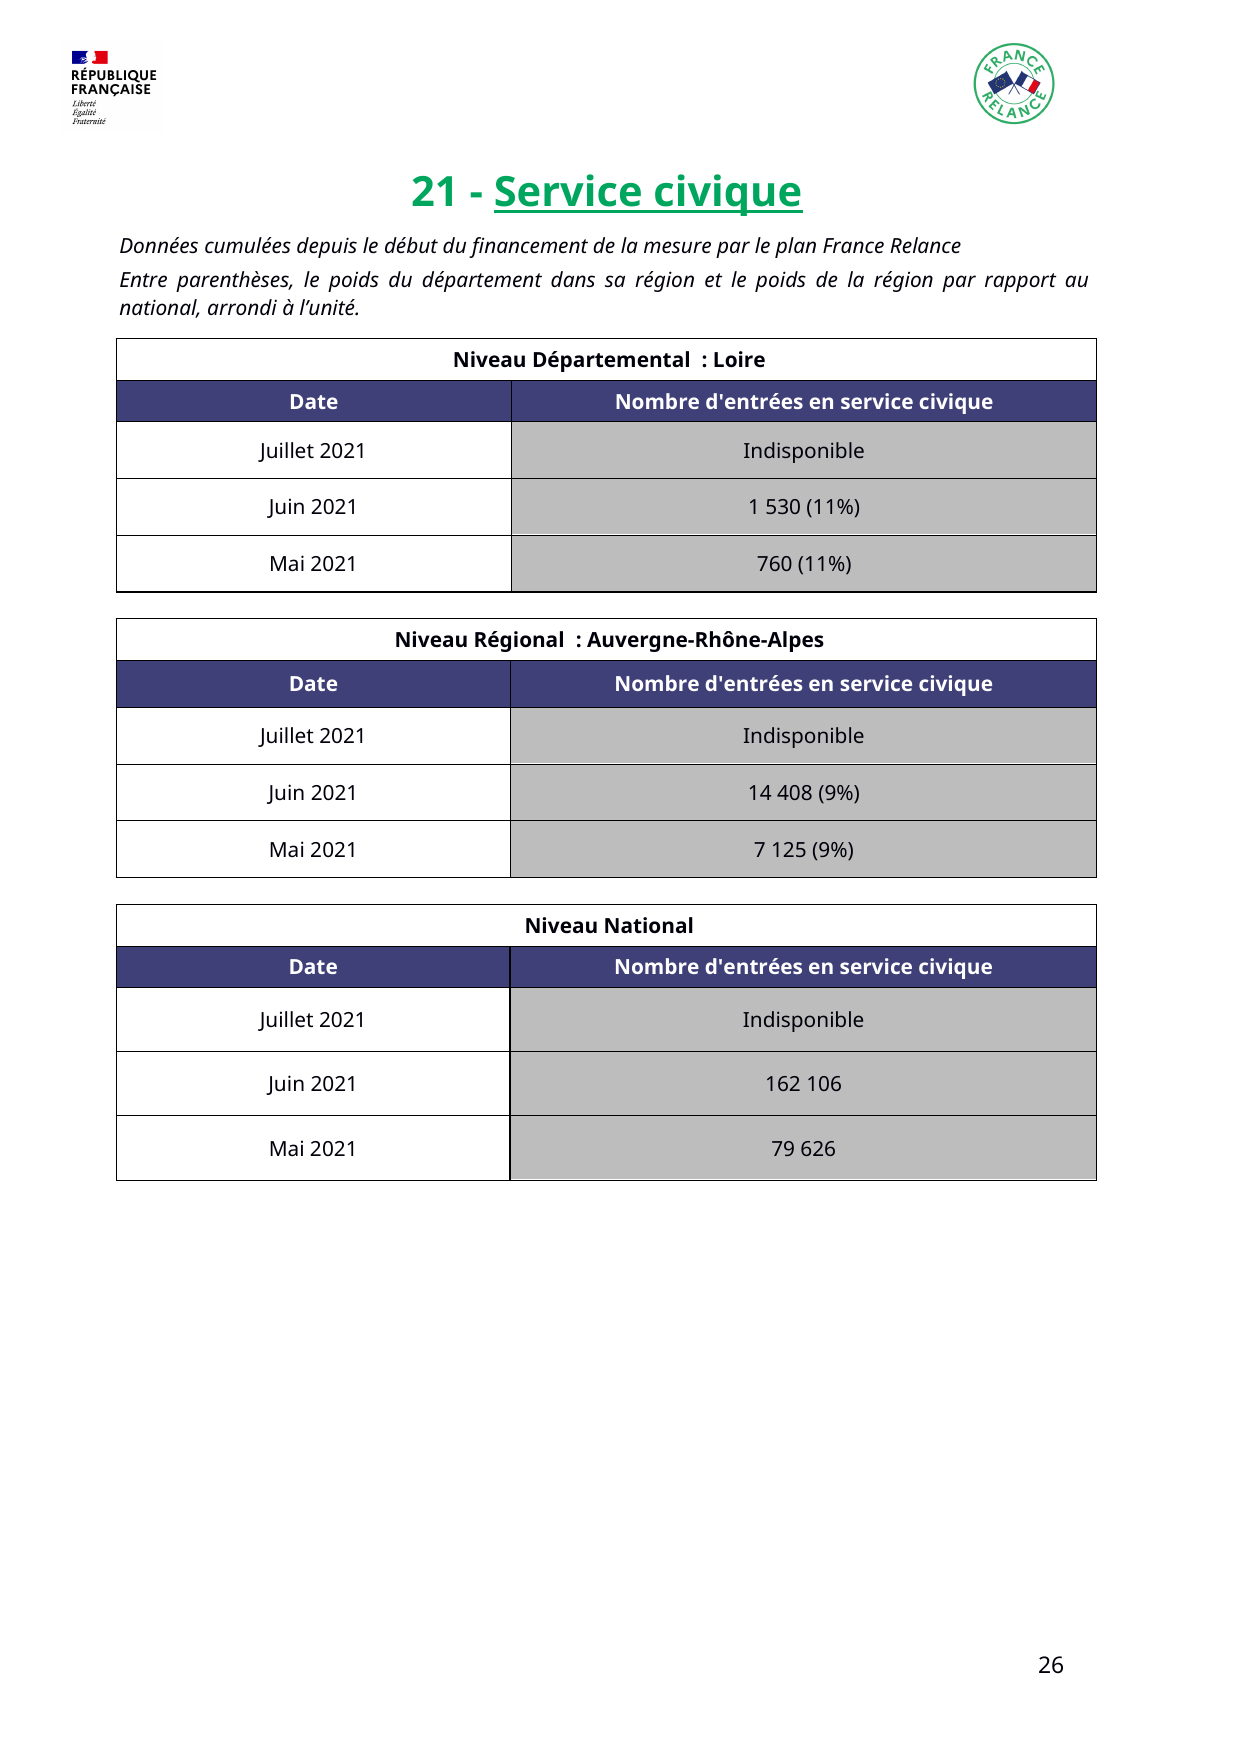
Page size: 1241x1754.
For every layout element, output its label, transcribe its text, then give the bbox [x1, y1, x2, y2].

table_cell Indisponible [511, 708, 1096, 763]
table_cell 7 125 (9%) [511, 821, 1096, 877]
table_header Niveau Régional : Auvergne-Rhône-Alpes [117, 619, 1096, 660]
table_cell 14 408 (9%) [511, 765, 1096, 820]
table_cell 79 626 [511, 1116, 1096, 1179]
table_cell Indisponible [512, 422, 1096, 478]
table_cell Mai 2021 [117, 1116, 509, 1179]
table_cell Juillet 2021 [117, 988, 509, 1051]
table_cell Juillet 2021 [117, 708, 510, 763]
table_header Niveau Départemental : Loire [117, 339, 1096, 380]
text Données cumulées depuis le début du financement de la mesure par le plan France Relance [119, 231, 1094, 260]
subtitle 21 - Service civique [119, 162, 1094, 219]
table_cell Juin 2021 [117, 765, 510, 820]
table_cell Date [117, 947, 509, 987]
table_cell Mai 2021 [117, 536, 511, 591]
table_header Niveau National [117, 905, 1096, 946]
table_cell Juin 2021 [117, 479, 511, 534]
table_cell Mai 2021 [117, 821, 510, 877]
table_cell Nombre d'entrées en service civique [511, 661, 1096, 707]
text Entre parenthèses, le poids du département dans sa région et le poids de la région par rapport au national, arrondi à l’unité. [119, 265, 1094, 322]
table_cell Nombre d'entrées en service civique [511, 947, 1096, 987]
table_cell Date [117, 661, 510, 707]
table_cell Indisponible [511, 988, 1096, 1051]
picture [60, 39, 164, 133]
table_cell 1 530 (11%) [512, 479, 1096, 534]
picture [935, 31, 1082, 126]
table_cell Juillet 2021 [117, 422, 511, 478]
table_cell Nombre d'entrées en service civique [512, 381, 1096, 421]
table_cell 162 106 [511, 1052, 1096, 1115]
table_cell Date [117, 381, 511, 421]
table_cell Juin 2021 [117, 1052, 509, 1115]
table_cell 760 (11%) [512, 536, 1096, 591]
